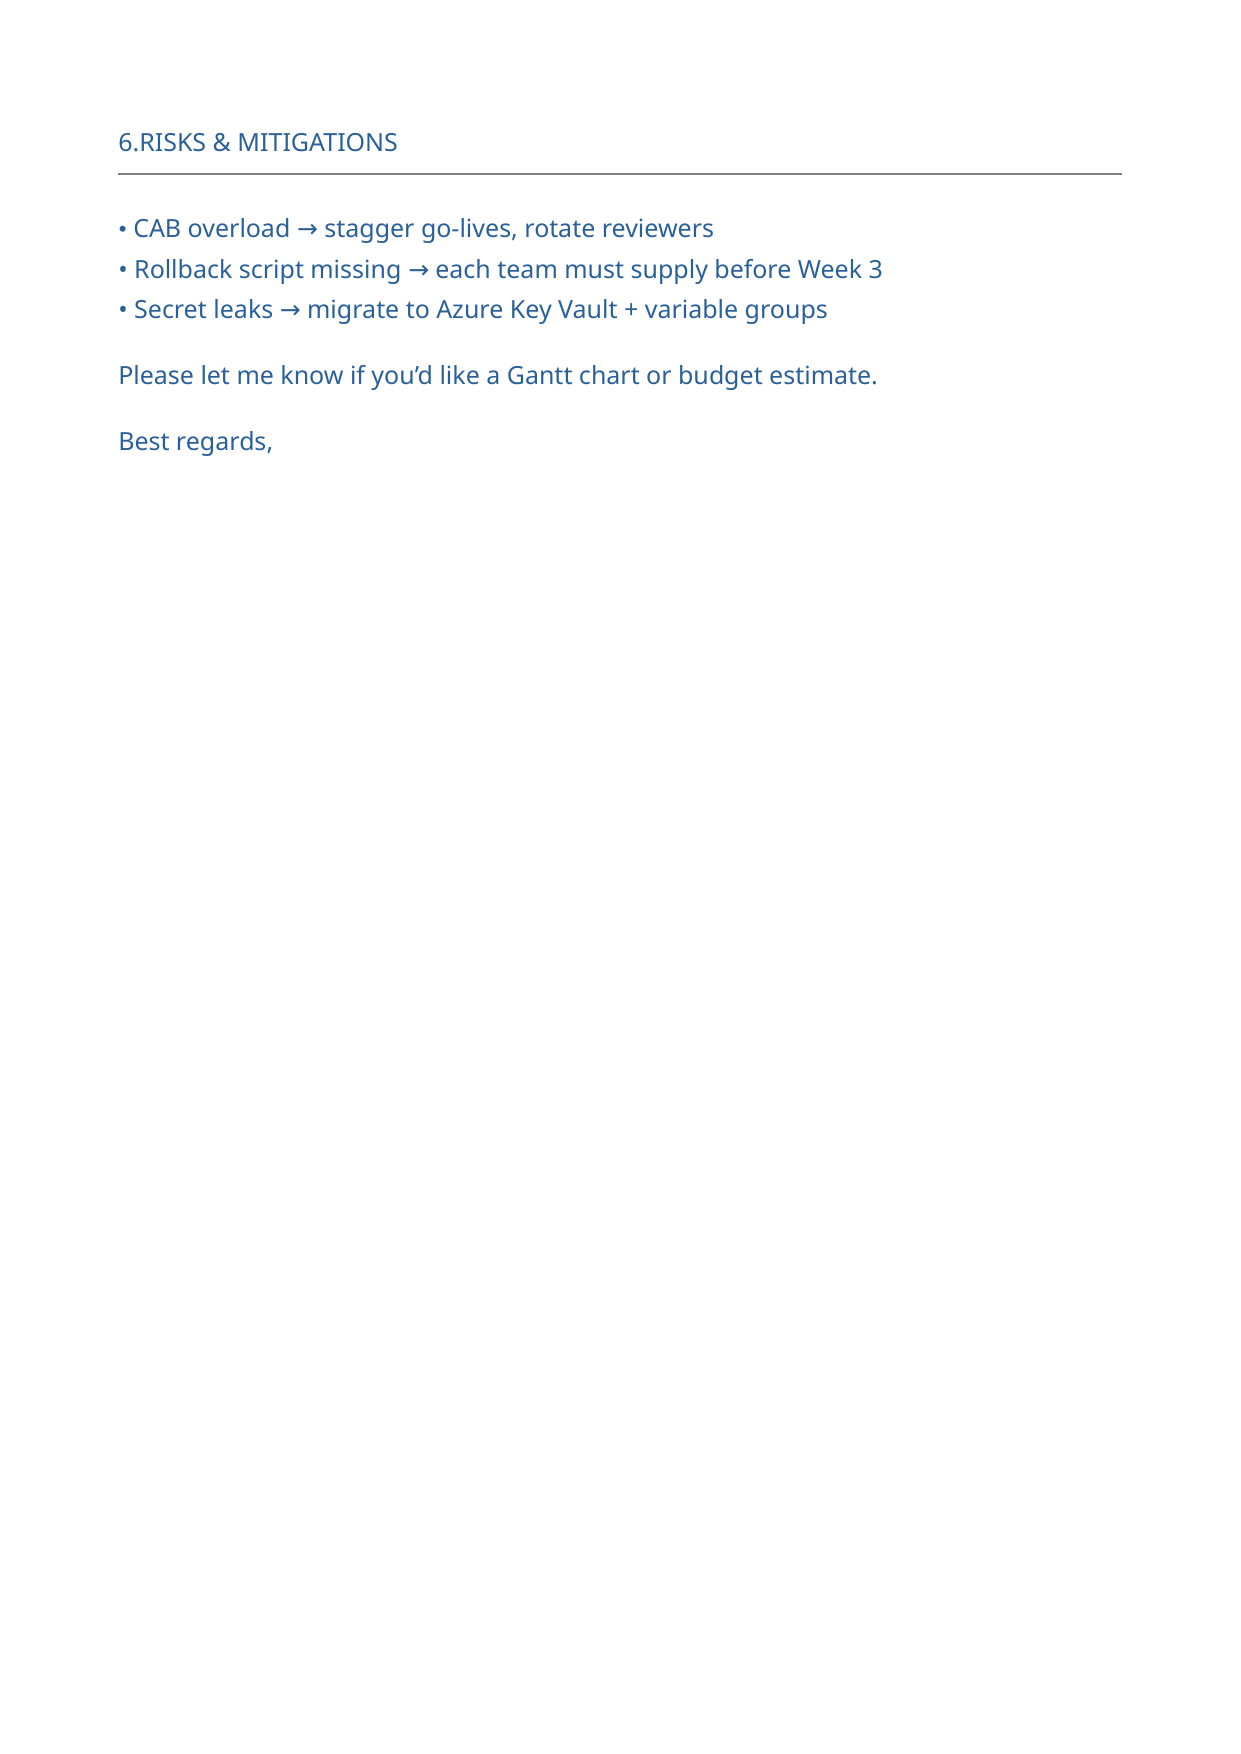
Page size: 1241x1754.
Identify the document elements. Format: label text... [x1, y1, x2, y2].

text • CAB overload → stagger go-lives, rotate reviewers • Rollback script missing → each team must supply before Week 3 • Secret leaks → migrate to Azure Key Vault + variable groups [118, 204, 1122, 326]
list RISKS & MITIGATIONS [118, 118, 1122, 159]
text Best regards, [118, 417, 1122, 457]
text Please let me know if you’d like a Gantt chart or budget estimate. [118, 351, 1122, 392]
